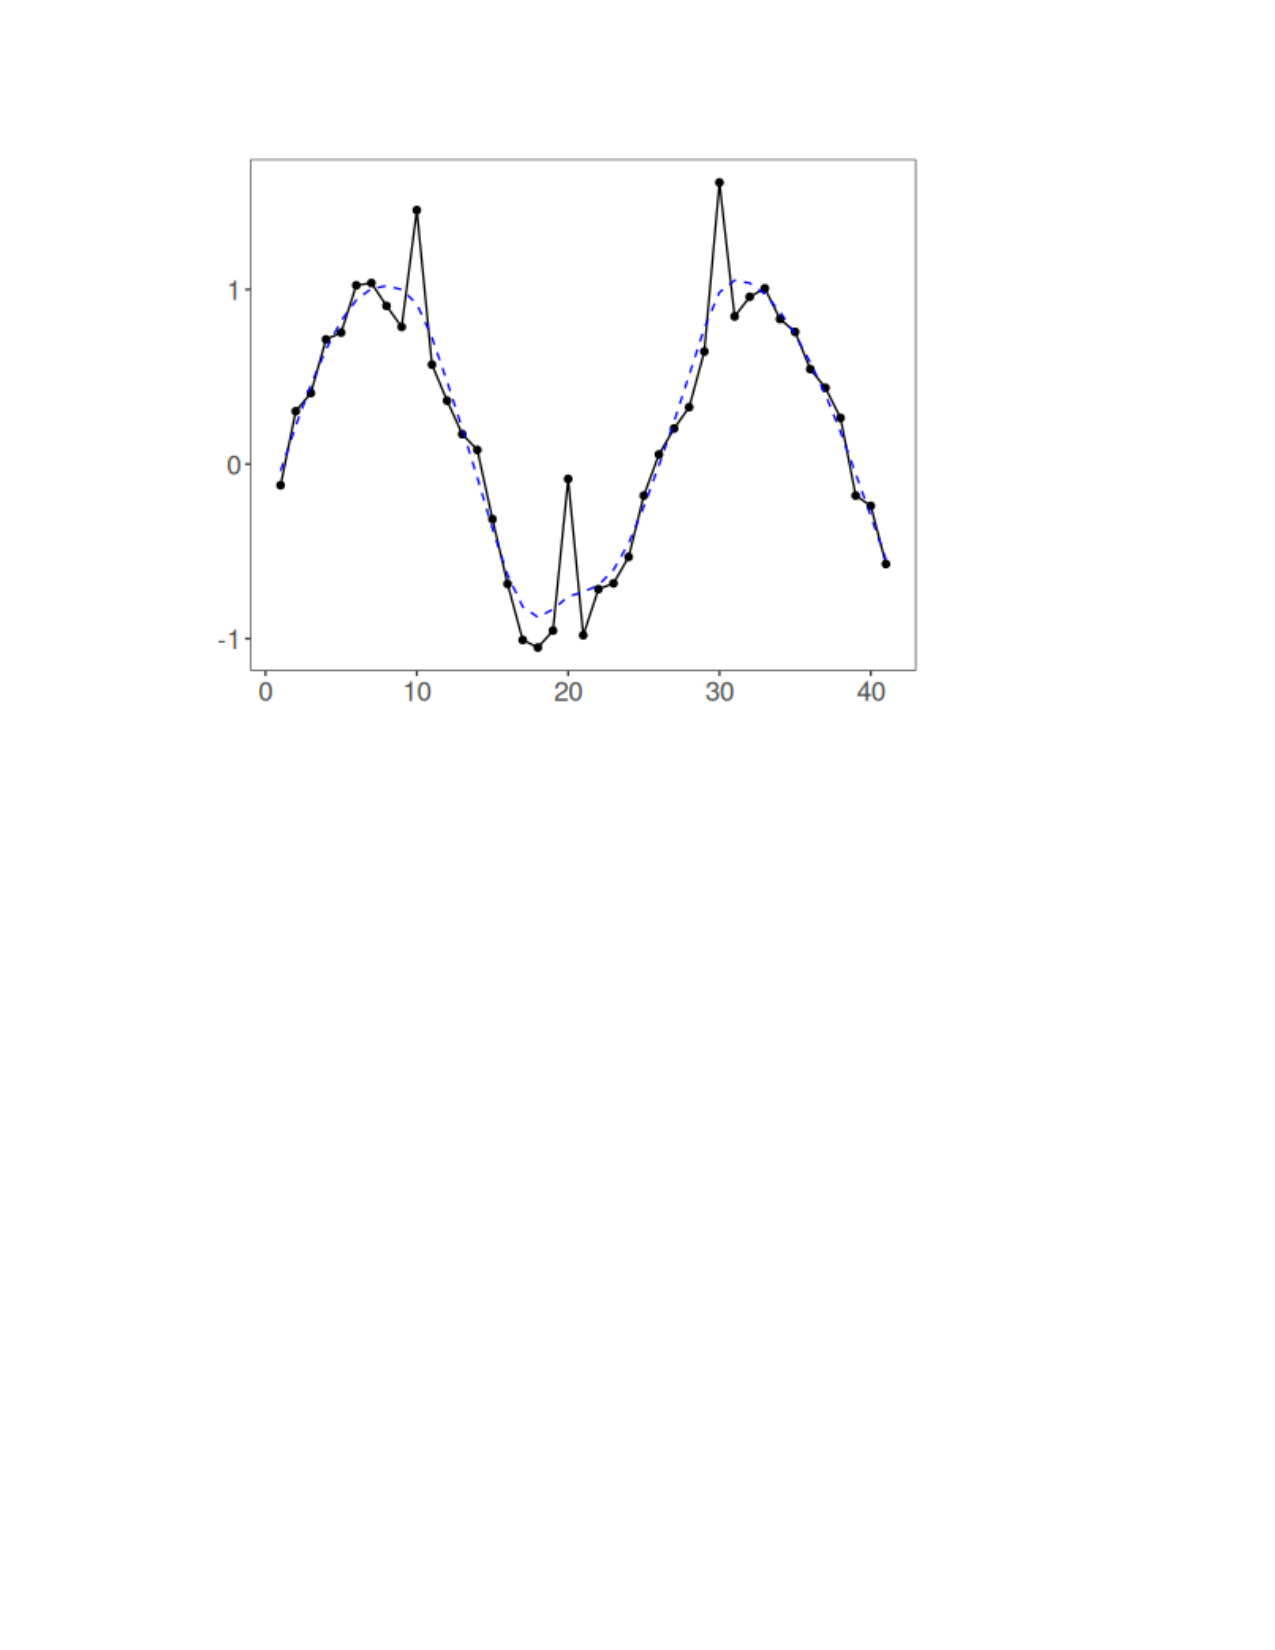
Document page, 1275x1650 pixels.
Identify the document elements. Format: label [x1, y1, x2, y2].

picture [168, 150, 927, 757]
